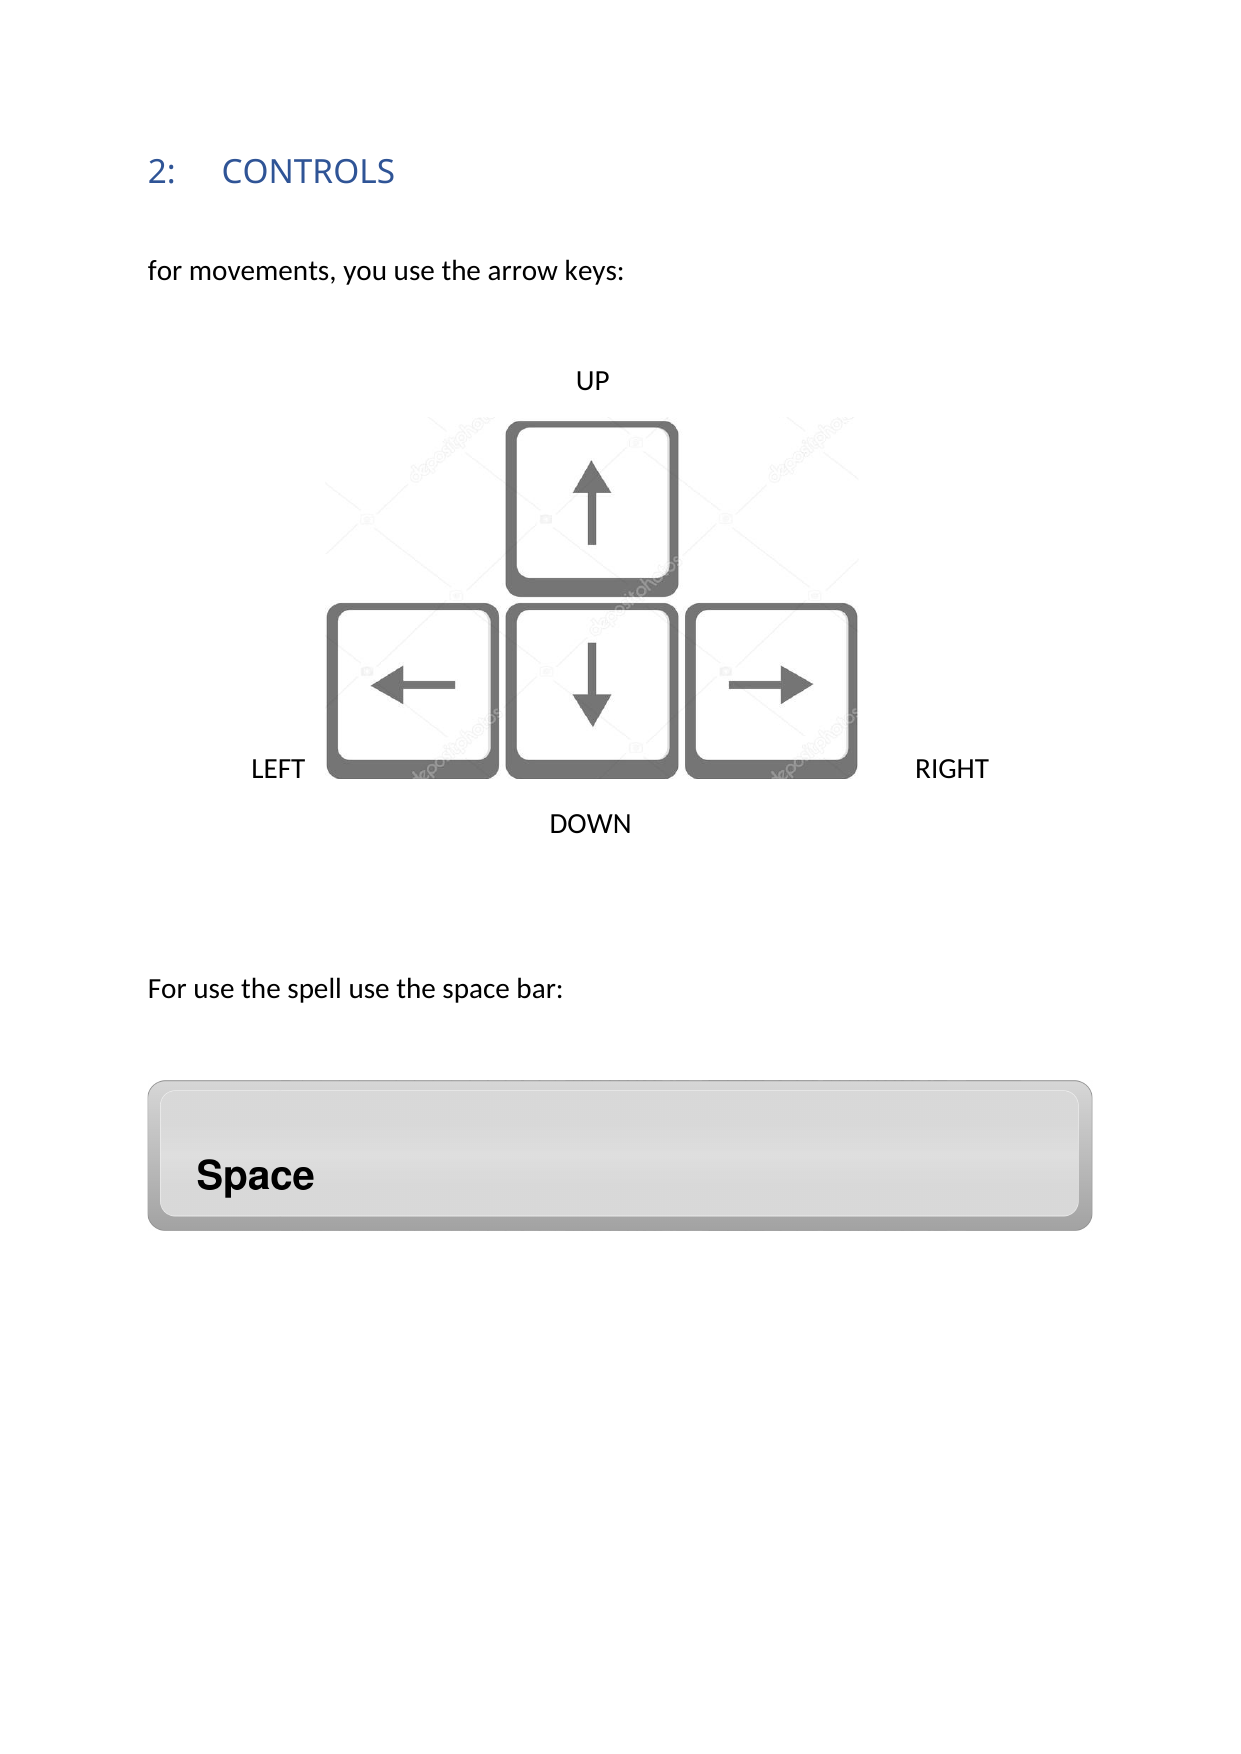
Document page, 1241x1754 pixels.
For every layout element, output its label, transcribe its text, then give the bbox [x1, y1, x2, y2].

subtitle 2: CONTROLS [148, 148, 1093, 193]
text for movements, you use the arrow keys: [148, 252, 1093, 287]
picture [147, 1080, 1093, 1231]
text For use the spell use the space bar: [148, 970, 1093, 1006]
text UP [516, 362, 1093, 397]
picture [325, 417, 859, 779]
text DOWN [148, 805, 1093, 841]
